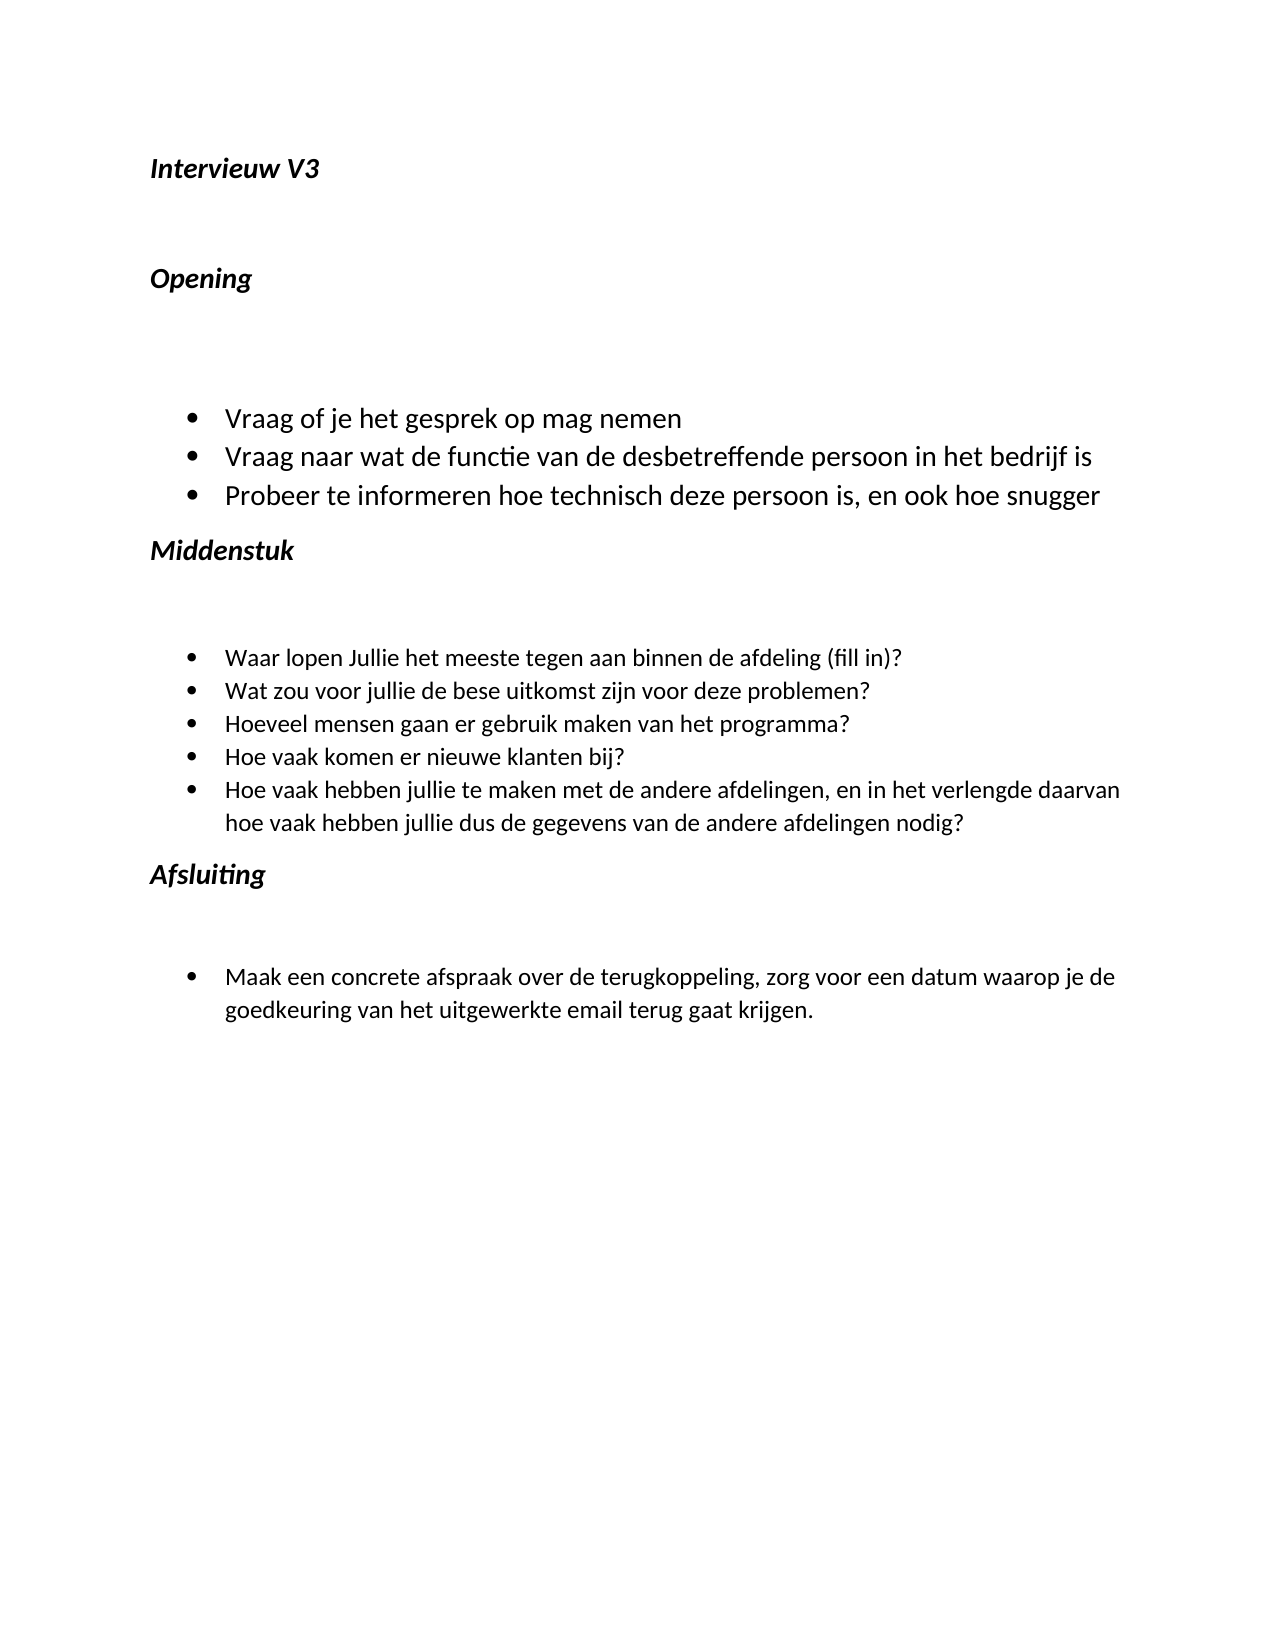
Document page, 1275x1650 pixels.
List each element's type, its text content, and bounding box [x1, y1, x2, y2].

list Maak een concrete afspraak over de terugkoppeling, zorg voor een datum waarop je de goedkeuring van het uitgewerkte email terug gaat krijgen. [187, 961, 1125, 1024]
list Hoe vaak hebben jullie te maken met de andere afdelingen, en in het verlengde daarvan hoe vaak hebben jullie dus de gegevens van de andere afdelingen nodig? [187, 774, 1125, 837]
list Hoe vaak komen er nieuwe klanten bij? [187, 741, 1125, 771]
list Vraag naar wat de functie van de desbetreffende persoon in het bedrijf is [187, 438, 1125, 474]
list Probeer te informeren hoe technisch deze persoon is, en ook hoe snugger [187, 477, 1125, 512]
list Vraag of je het gesprek op mag nemen [187, 400, 1125, 436]
text Afsluiting [150, 856, 1125, 892]
text Middenstuk [150, 532, 1125, 568]
text Intervieuw V3 [150, 150, 1125, 186]
text Opening [150, 260, 1125, 326]
list Hoeveel mensen gaan er gebruik maken van het programma? [187, 708, 1125, 738]
list Wat zou voor jullie de bese uitkomst zijn voor deze problemen? [187, 675, 1125, 706]
list Waar lopen Jullie het meeste tegen aan binnen de afdeling (fill in)? [187, 642, 1125, 673]
